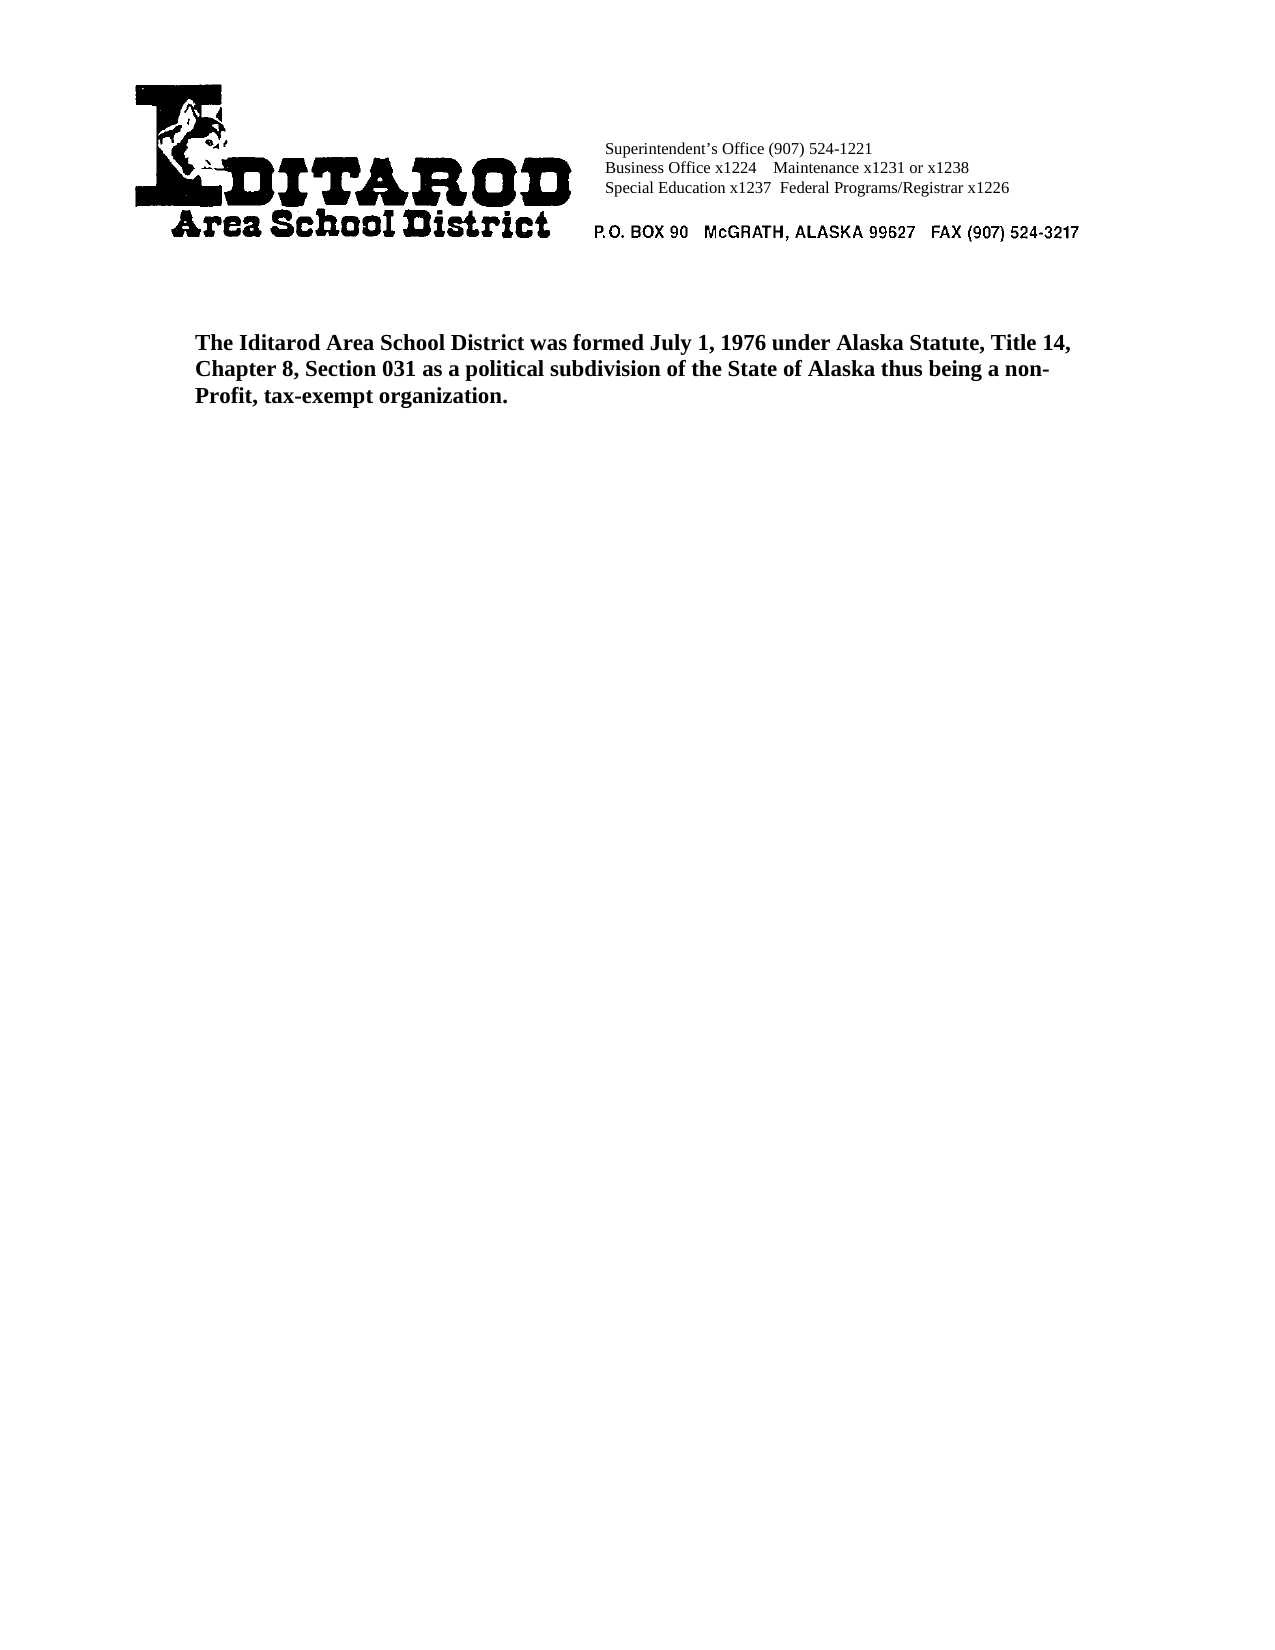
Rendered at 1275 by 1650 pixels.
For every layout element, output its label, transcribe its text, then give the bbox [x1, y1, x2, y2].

text Profit, tax-exempt organization. [120, 382, 1155, 408]
text Chapter 8, Section 031 as a political subdivision of the State of Alaska thus being a non- [120, 355, 1155, 382]
text The Iditarod Area School District was formed July 1, 1976 under Alaska Statute, Title 14, [120, 329, 1155, 355]
